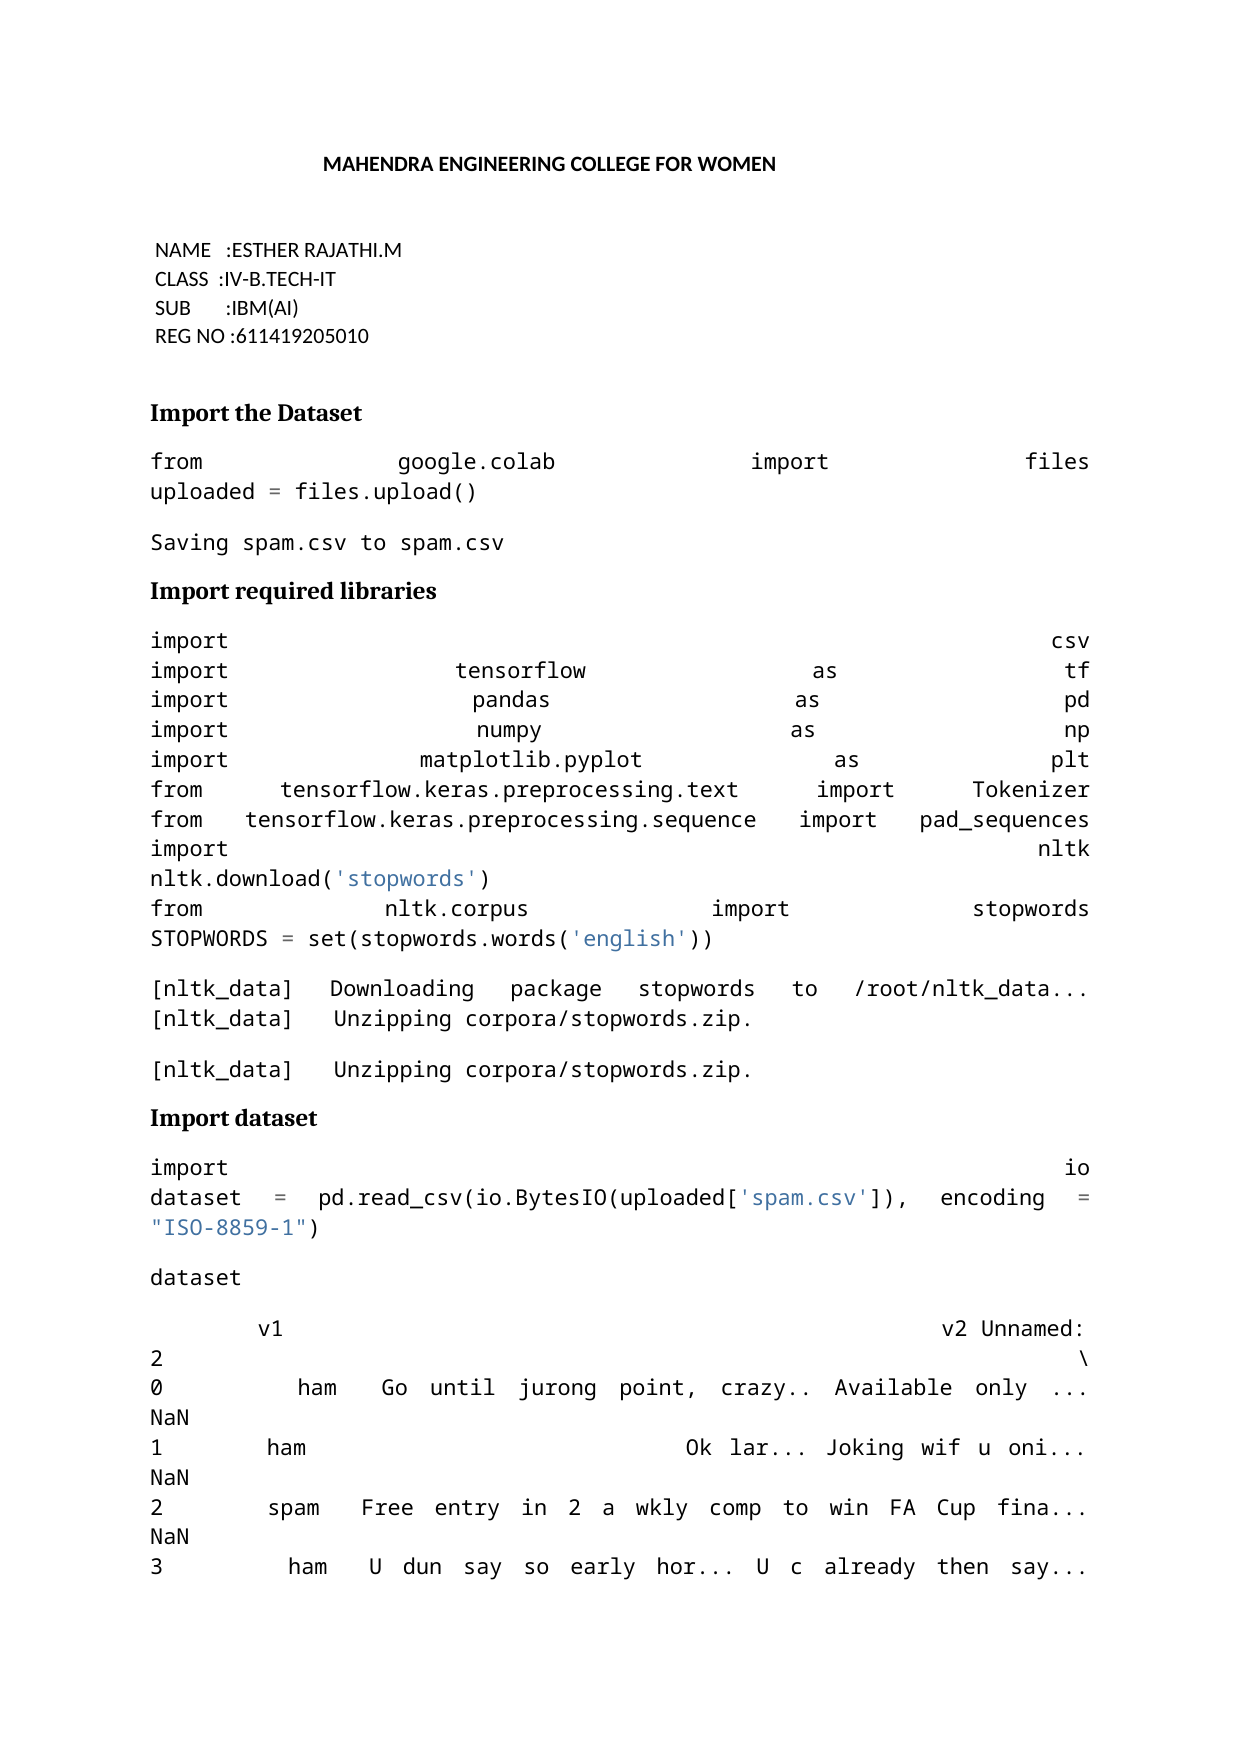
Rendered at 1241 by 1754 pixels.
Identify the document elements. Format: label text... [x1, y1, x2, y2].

text Import the Dataset [150, 399, 1090, 427]
text [nltk_data] Downloading package stopwords to /root/nltk_data... [nltk_data] Unzipping corpora/stopwords.zip. [150, 973, 1090, 1033]
text CLASS :IV-B.TECH-IT [150, 265, 1090, 292]
text Saving spam.csv to spam.csv [150, 527, 1090, 556]
text import csv import tensorflow as tf import pandas as pd import numpy as np import matplotlib.pyplot as plt from tensorflow.keras.preprocessing.text import Tokenizer from tensorflow.keras.preprocessing.sequence import pad_sequences import nltk nltk.download('stopwords') from nltk.corpus import stopwords STOPWORDS = set(stopwords.words('english')) [150, 625, 1090, 952]
text SUB :IBM(AI) [150, 294, 1090, 320]
text import io dataset = pd.read_csv(io.BytesIO(uploaded['spam.csv']), encoding = "ISO-8859-1") [150, 1152, 1090, 1241]
text MAHENDRA ENGINEERING COLLEGE FOR WOMEN [150, 150, 1090, 177]
text REG NO :611419205010 [150, 322, 1090, 349]
text from google.colab import files uploaded = files.upload() [150, 446, 1090, 506]
text Import dataset [150, 1104, 1090, 1133]
text [nltk_data] Unzipping corpora/stopwords.zip. [150, 1054, 1090, 1083]
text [150, 1313, 1090, 1581]
text NAME :ESTHER RAJATHI.M [150, 236, 1090, 263]
text Import required libraries [150, 577, 1090, 606]
text dataset [150, 1262, 1090, 1292]
